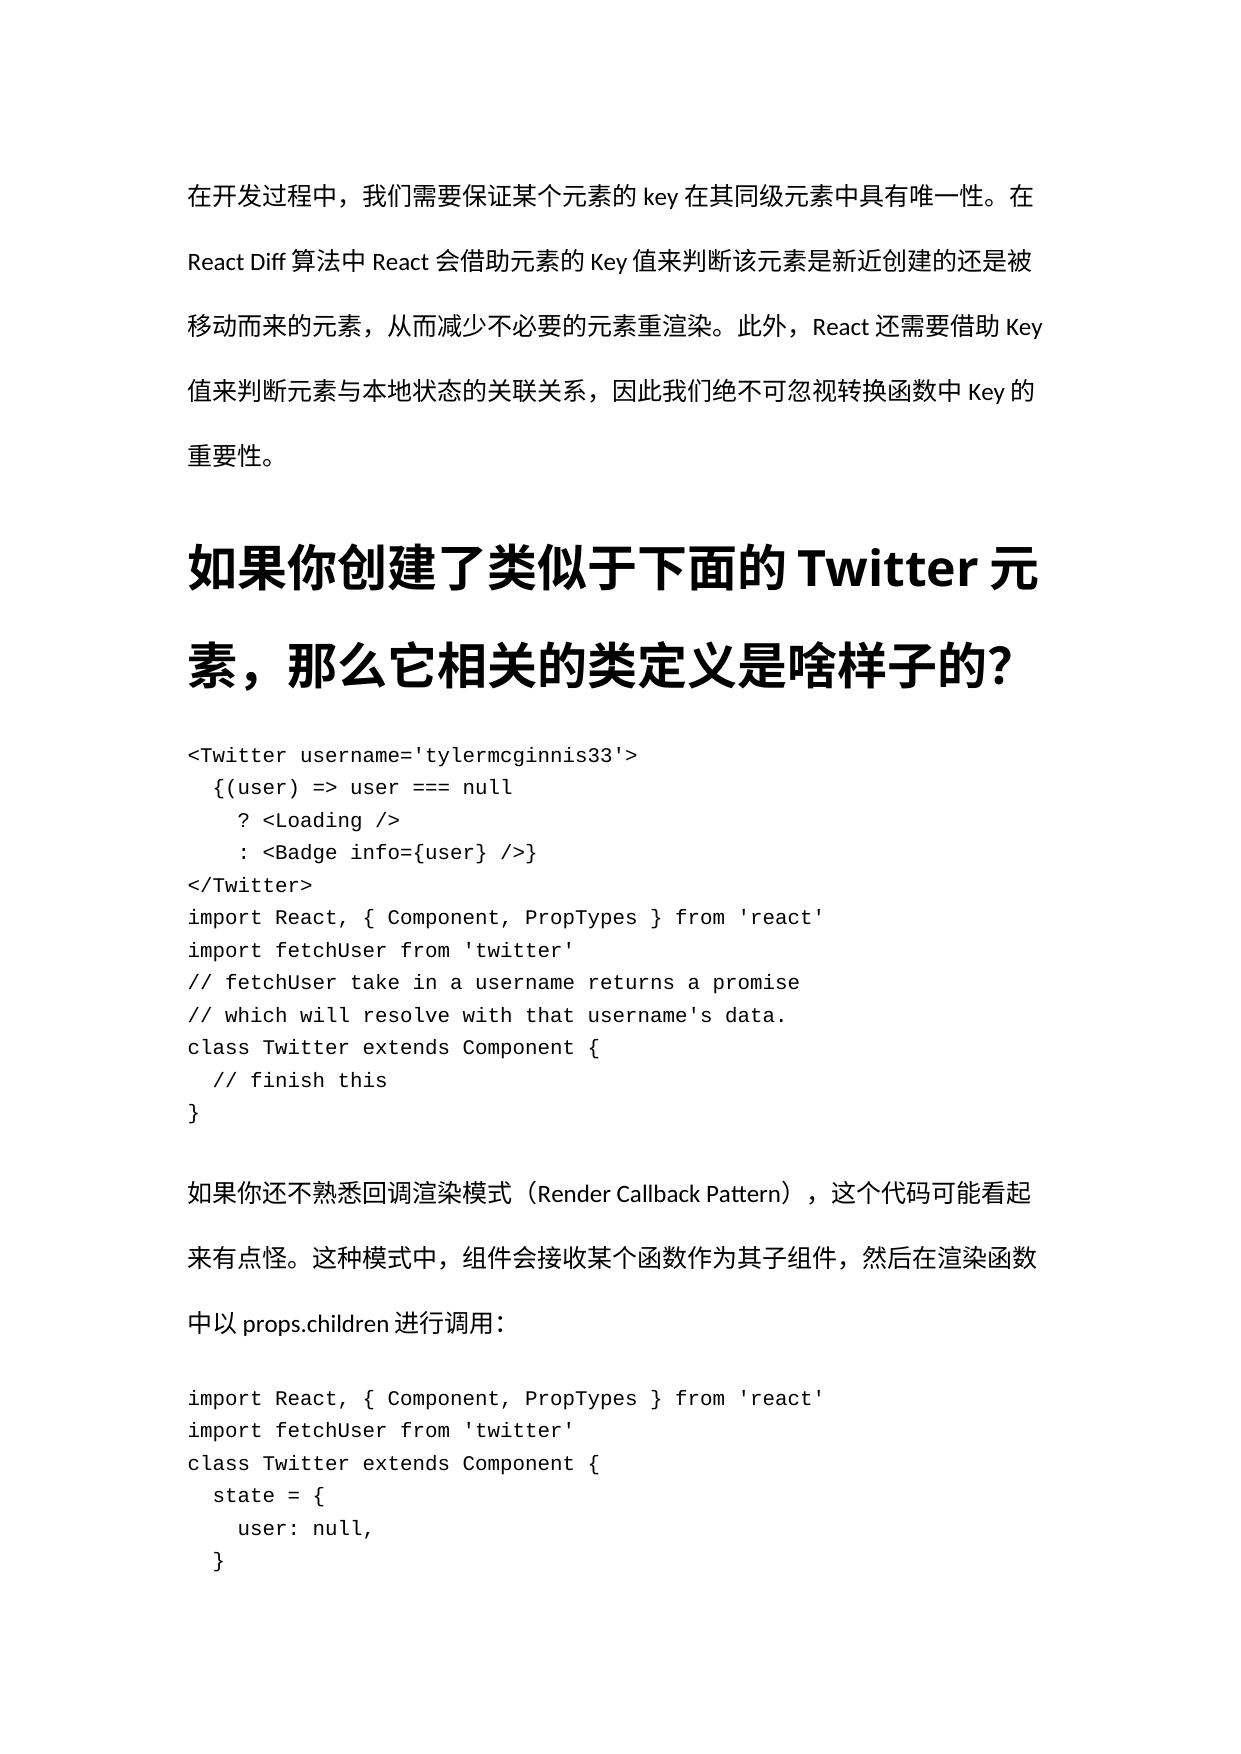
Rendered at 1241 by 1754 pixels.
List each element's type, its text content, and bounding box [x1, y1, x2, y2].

text class Twitter extends Component { [187, 1033, 1053, 1065]
text import React, { Component, PropTypes } from 'react' [187, 903, 1053, 935]
text // fetchUser take in a username returns a promise [187, 968, 1053, 1000]
text 在开发过程中，我们需要保证某个元素的 key 在其同级元素中具有唯一性。在 React Diff 算法中 React 会借助元素的 Key 值来判断该元素是新近创建的还是被移动而来的元素，从而减少不必要的元素重渲染。此外，React 还需要借助 Key 值来判断元素与本地状态的关联关系，因此我们绝不可忽视转换函数中 Key 的重要性。 [187, 162, 1053, 487]
text {(user) => user === null [187, 773, 1053, 805]
text state = { [187, 1481, 1053, 1514]
text // finish this [187, 1065, 1053, 1098]
text user: null, [187, 1514, 1053, 1546]
text import fetchUser from 'twitter' [187, 1416, 1053, 1449]
text import React, { Component, PropTypes } from 'react' [187, 1384, 1053, 1416]
text } [187, 1098, 1053, 1130]
text ? <Loading /> [187, 805, 1053, 838]
text <Twitter username='tylermcginnis33'> [187, 740, 1053, 773]
text import fetchUser from 'twitter' [187, 935, 1053, 968]
text 如果你还不熟悉回调渲染模式（Render Callback Pattern），这个代码可能看起来有点怪。这种模式中，组件会接收某个函数作为其子组件，然后在渲染函数中以props.children进行调用： [187, 1159, 1053, 1354]
text } [187, 1546, 1053, 1579]
subtitle 如果你创建了类似于下面的Twitter元素，那么它相关的类定义是啥样子的？ [187, 516, 1053, 711]
text </Twitter> [187, 870, 1053, 903]
text : <Badge info={user} />} [187, 838, 1053, 870]
text // which will resolve with that username's data. [187, 1000, 1053, 1033]
text class Twitter extends Component { [187, 1449, 1053, 1481]
